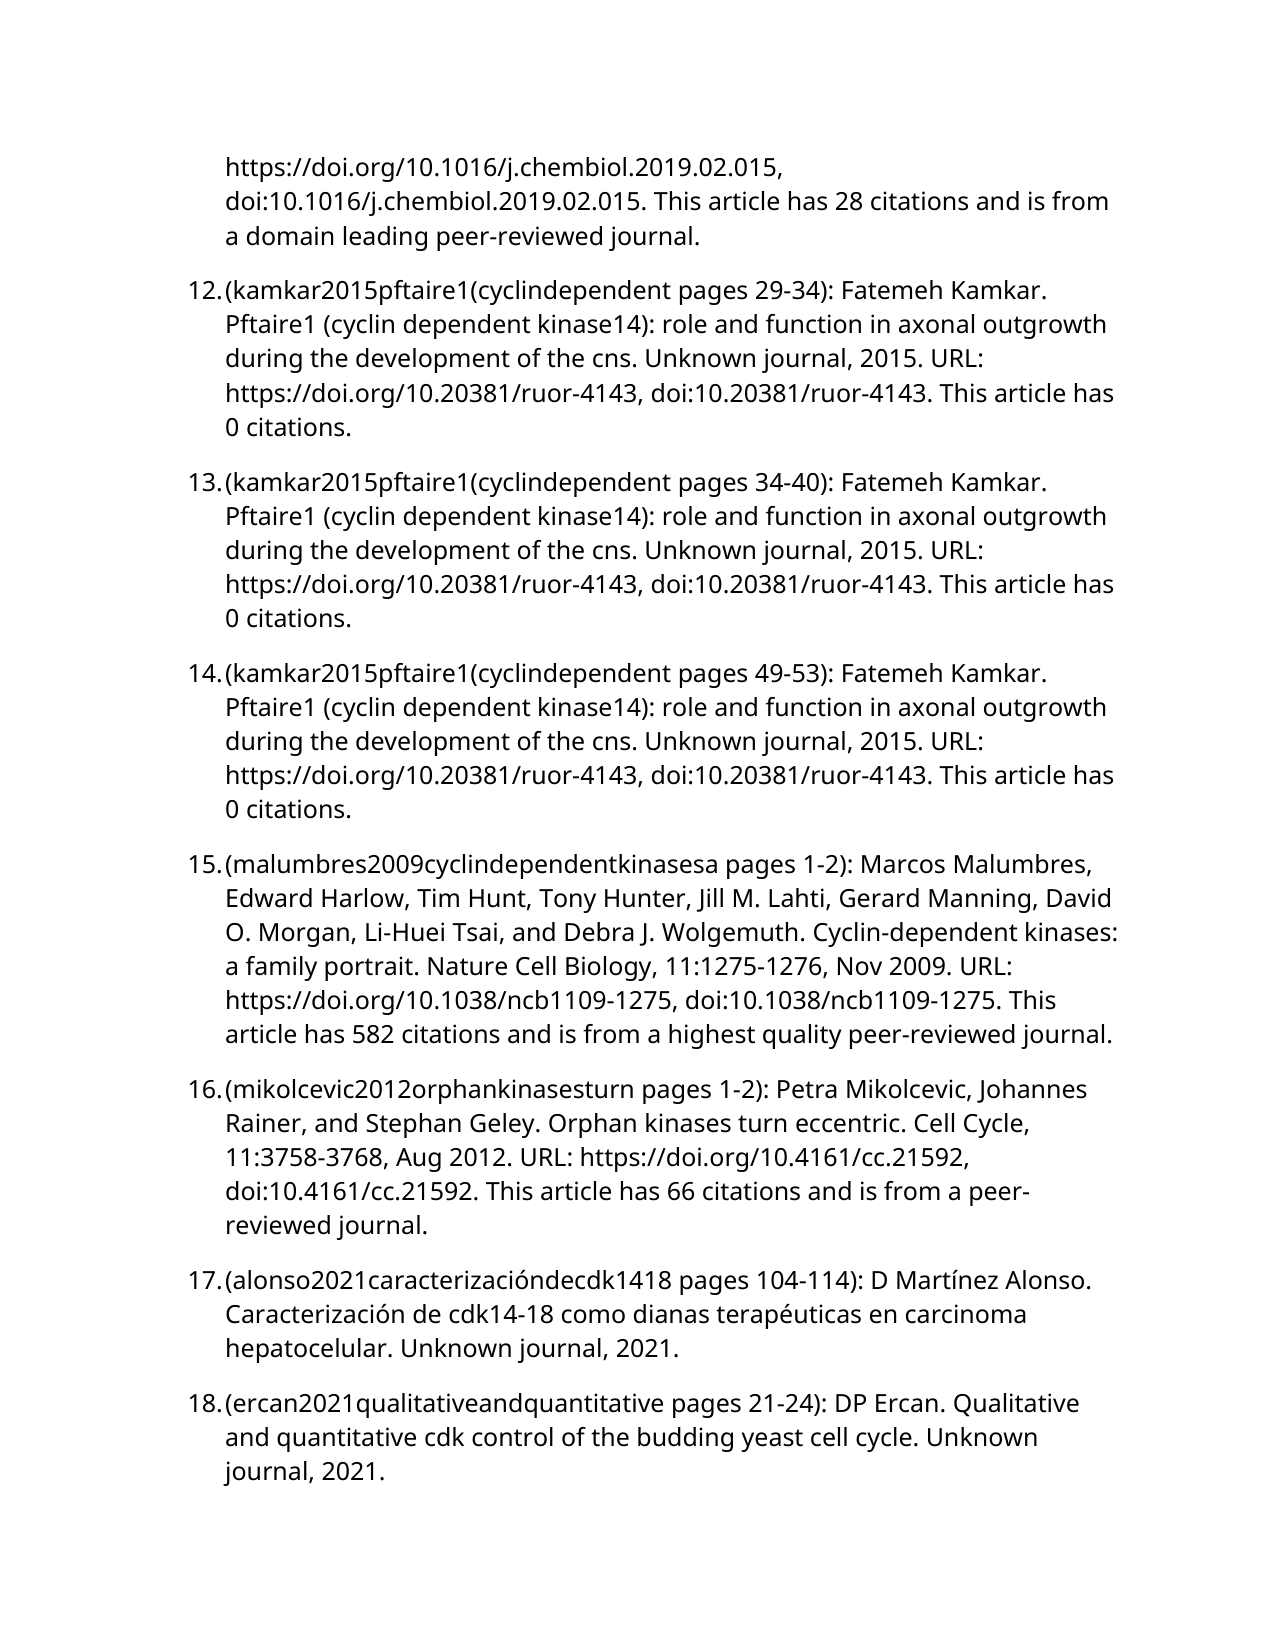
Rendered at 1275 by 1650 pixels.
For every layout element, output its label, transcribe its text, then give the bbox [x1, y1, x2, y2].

list (ercan2021qualitativeandquantitative pages 21-24): DP Ercan. Qualitative and quantitative cdk control of the budding yeast cell cycle. Unknown journal, 2021. [187, 1386, 1125, 1488]
list (kamkar2015pftaire1(cyclindependent pages 29-34): Fatemeh Kamkar. Pftaire1 (cyclin dependent kinase14): role and function in axonal outgrowth during the development of the cns. Unknown journal, 2015. URL: https://doi.org/10.20381/ruor-4143, doi:10.20381/ruor-4143. This article has 0 citations. [187, 273, 1125, 443]
list (kamkar2015pftaire1(cyclindependent pages 49-53): Fatemeh Kamkar. Pftaire1 (cyclin dependent kinase14): role and function in axonal outgrowth during the development of the cns. Unknown journal, 2015. URL: https://doi.org/10.20381/ruor-4143, doi:10.20381/ruor-4143. This article has 0 citations. [187, 655, 1125, 826]
list (kamkar2015pftaire1(cyclindependent pages 34-40): Fatemeh Kamkar. Pftaire1 (cyclin dependent kinase14): role and function in axonal outgrowth during the development of the cns. Unknown journal, 2015. URL: https://doi.org/10.20381/ruor-4143, doi:10.20381/ruor-4143. This article has 0 citations. [187, 464, 1125, 634]
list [187, 150, 1125, 252]
list (mikolcevic2012orphankinasesturn pages 1-2): Petra Mikolcevic, Johannes Rainer, and Stephan Geley. Orphan kinases turn eccentric. Cell Cycle, 11:3758-3768, Aug 2012. URL: https://doi.org/10.4161/cc.21592, doi:10.4161/cc.21592. This article has 66 citations and is from a peer-reviewed journal. [187, 1072, 1125, 1242]
list (malumbres2009cyclindependentkinasesa pages 1-2): Marcos Malumbres, Edward Harlow, Tim Hunt, Tony Hunter, Jill M. Lahti, Gerard Manning, David O. Morgan, Li-Huei Tsai, and Debra J. Wolgemuth. Cyclin-dependent kinases: a family portrait. Nature Cell Biology, 11:1275-1276, Nov 2009. URL: https://doi.org/10.1038/ncb1109-1275, doi:10.1038/ncb1109-1275. This article has 582 citations and is from a highest quality peer-reviewed journal. [187, 846, 1125, 1051]
list (alonso2021caracterizacióndecdk1418 pages 104-114): D Martínez Alonso. Caracterización de cdk14-18 como dianas terapéuticas en carcinoma hepatocelular. Unknown journal, 2021. [187, 1263, 1125, 1365]
